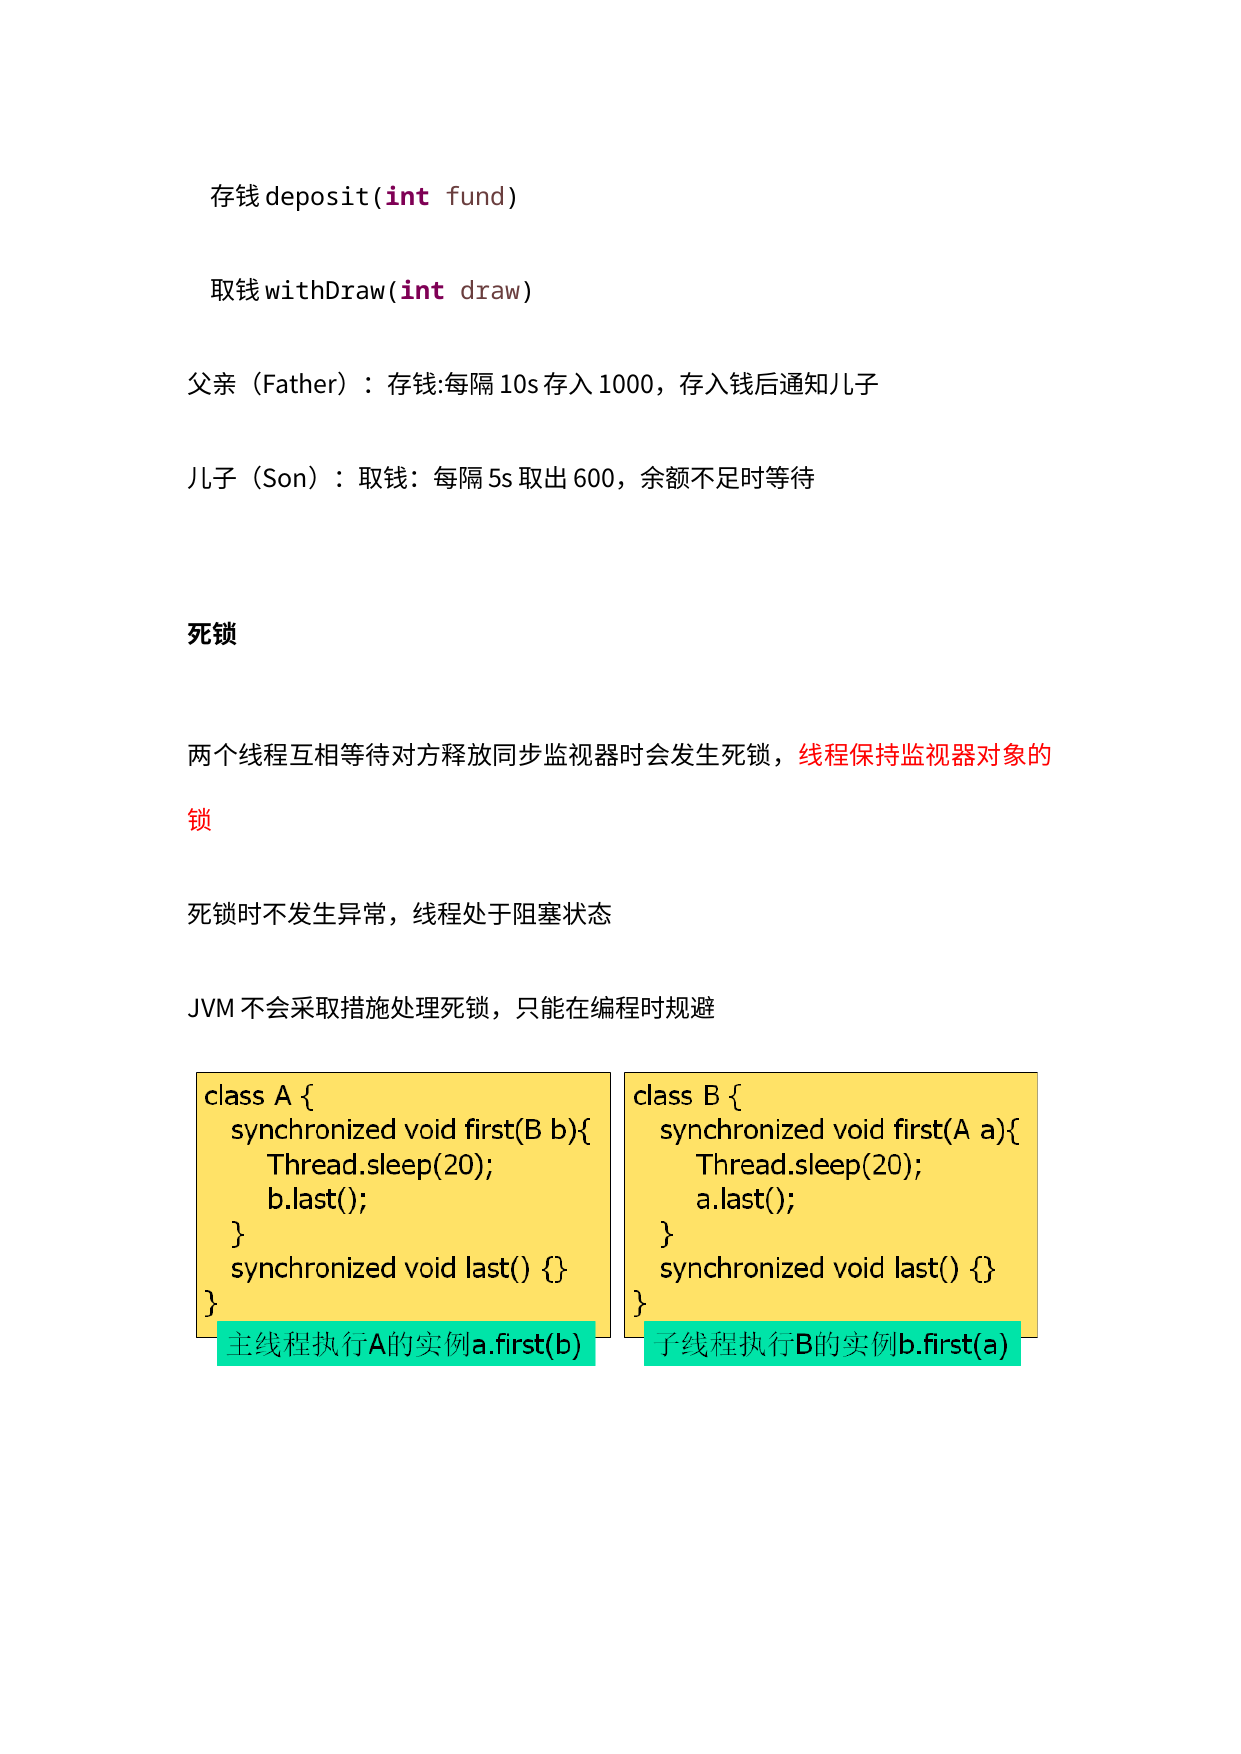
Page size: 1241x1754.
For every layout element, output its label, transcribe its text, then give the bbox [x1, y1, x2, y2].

picture [187, 1068, 1038, 1378]
text 父亲（Father）：存钱:每隔10s存入1000，存入钱后通知儿子 [187, 350, 1053, 415]
text JVM不会采取措施处理死锁，只能在编程时规避 [187, 974, 1053, 1039]
text 取钱withDraw(int draw) [187, 256, 1053, 321]
text 死锁时不发生异常，线程处于阻塞状态 [187, 880, 1053, 945]
text 儿子（Son）：取钱：每隔5s取出600，余额不足时等待 [187, 444, 1053, 509]
text 两个线程互相等待对方释放同步监视器时会发生死锁，线程保持监视器对象的锁 [187, 721, 1053, 851]
text 死锁 [187, 600, 1053, 665]
text 存钱deposit(int fund) [187, 162, 1053, 227]
